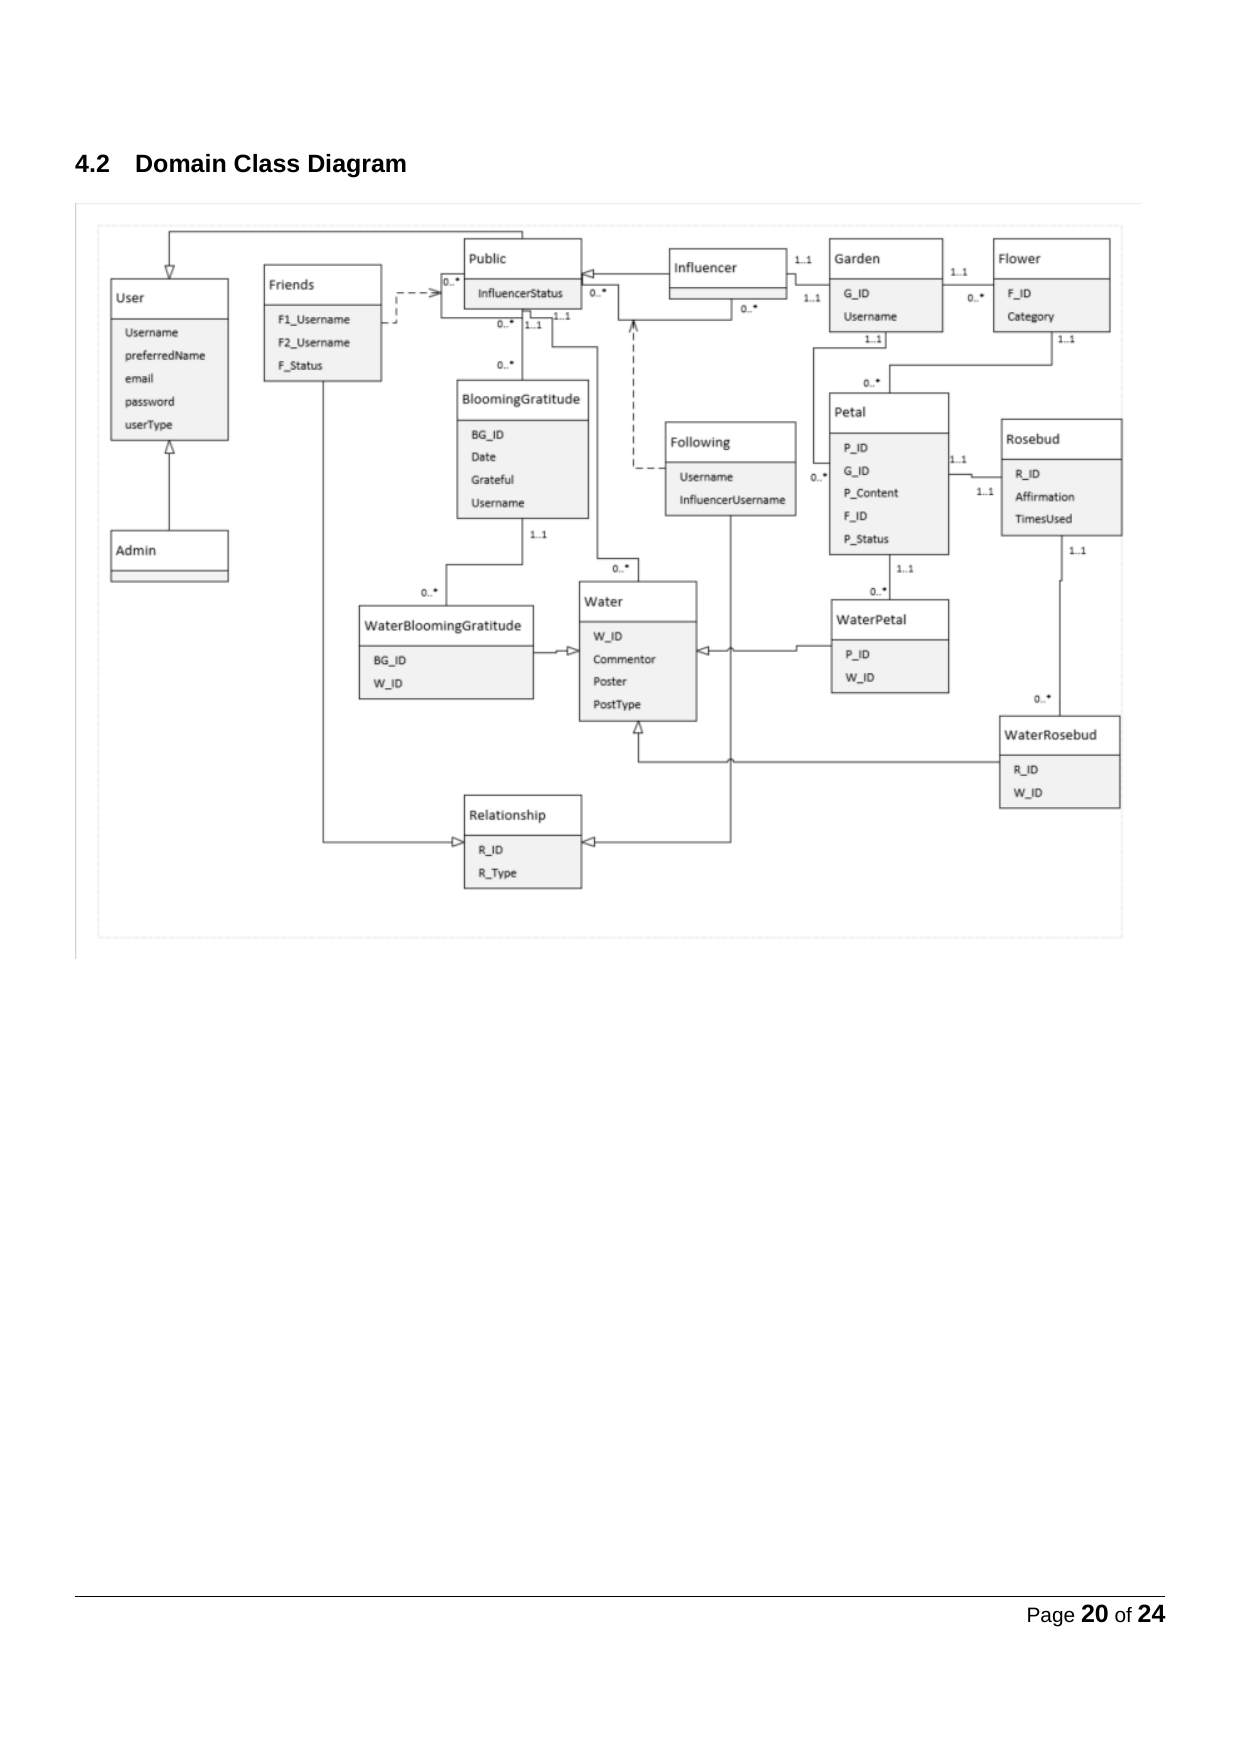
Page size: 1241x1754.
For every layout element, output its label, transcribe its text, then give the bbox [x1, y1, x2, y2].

picture [75, 203, 1142, 959]
subtitle Domain Class Diagram [75, 149, 1165, 178]
